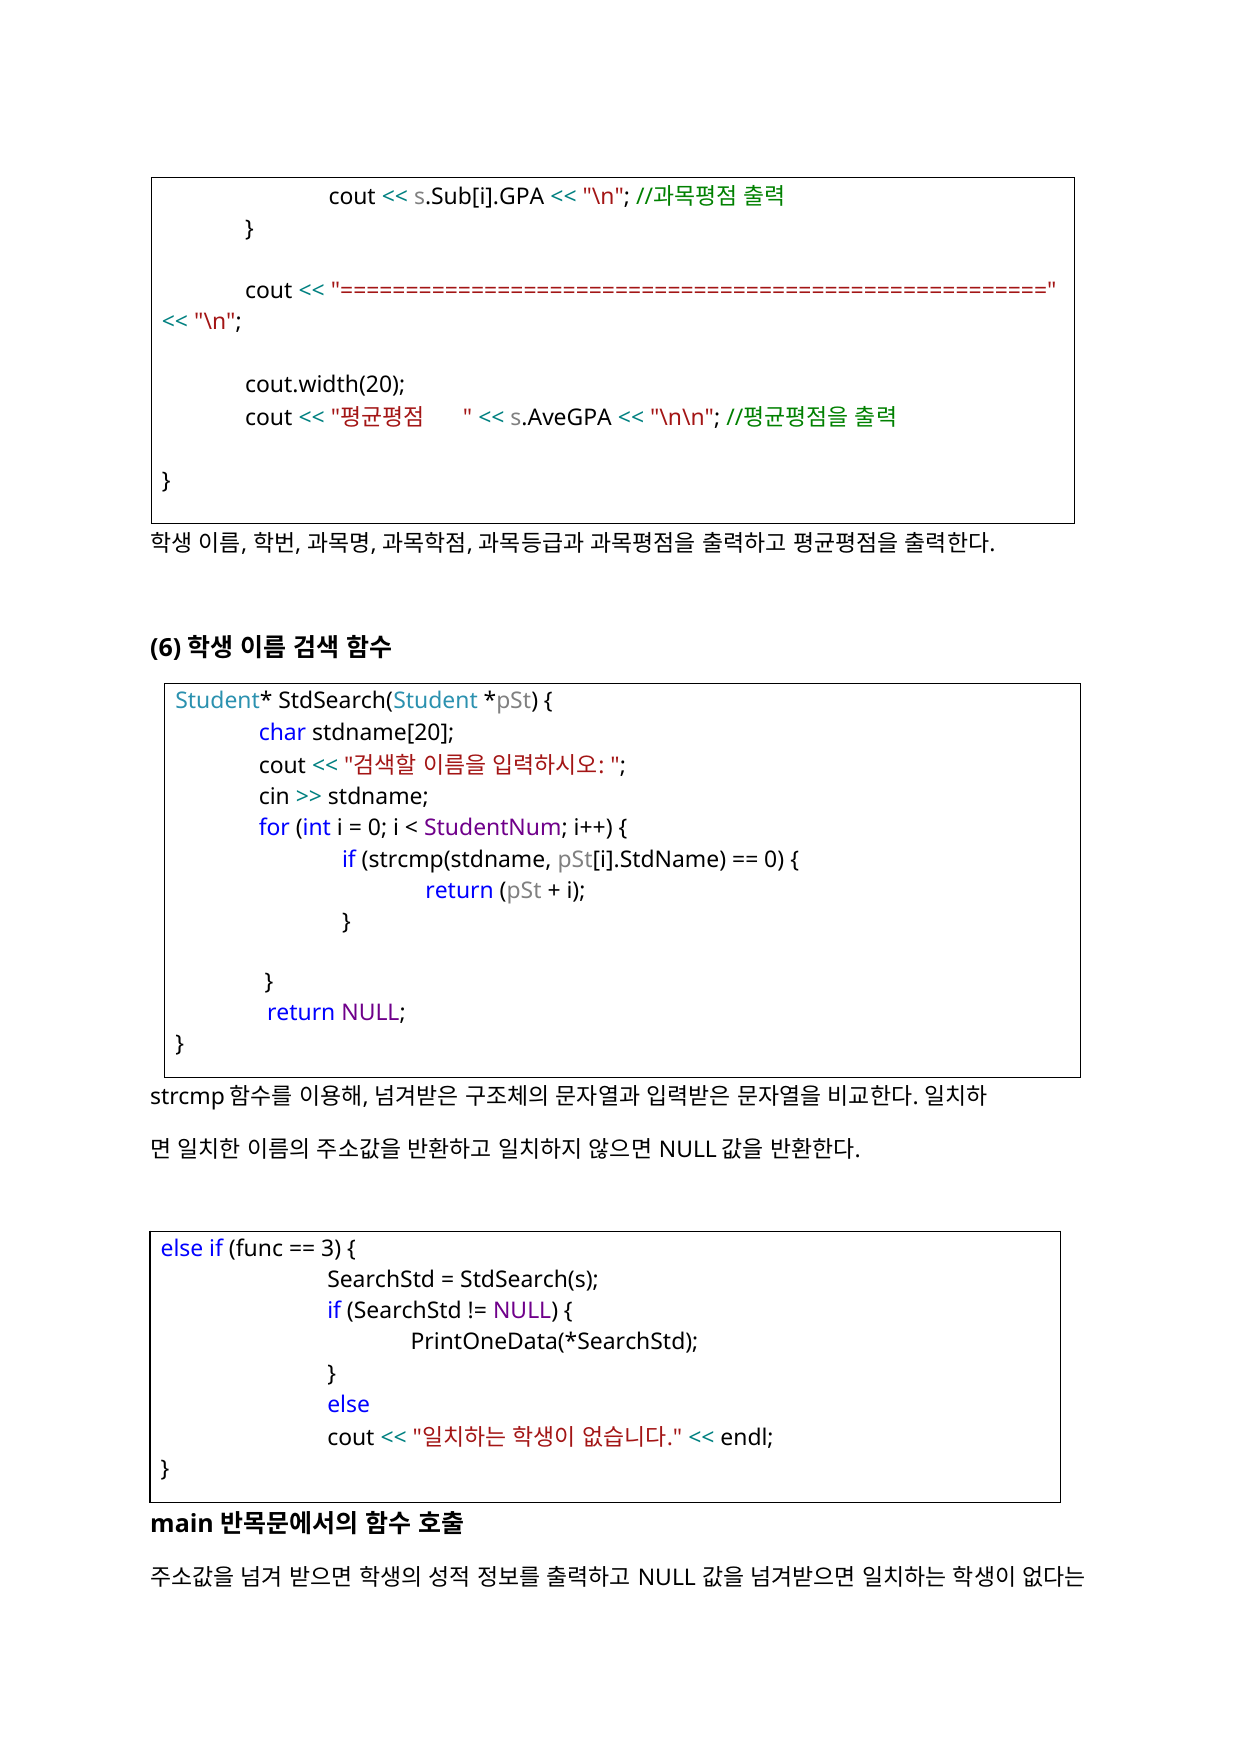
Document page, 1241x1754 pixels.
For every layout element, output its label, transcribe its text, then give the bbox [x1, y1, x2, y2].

text main 반목문에서의 함수 호출 [150, 1503, 1090, 1539]
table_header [152, 178, 1074, 523]
text (6) 학생 이름 검색 함수 [150, 627, 1090, 664]
text strcmp함수를 이용해, 넘겨받은 구조체의 문자열과 입력받은 문자열을 비교한다. 일치하 [150, 1078, 1090, 1111]
text 학생 이름, 학번, 과목명, 과목학점, 과목등급과 과목평점을 출력하고 평균평점을 출력한다. [150, 524, 1090, 558]
table_header Student* StdSearch(Student *pSt) { char stdname[20]; cout << "검색할 이름을 입력하시오: "; cin >> stdname; for (int i = 0; i < StudentNum; i++) { if (strcmp(stdname, pSt[i].StdName) == 0) { return (pSt + i); } } return NULL; } [165, 684, 1080, 1077]
text 면 일치한 이름의 주소값을 반환하고 일치하지 않으면 NULL값을 반환한다. [150, 1131, 1090, 1164]
table_header else if (func == 3) { SearchStd = StdSearch(s); if (SearchStd != NULL) { PrintOneData(*SearchStd); } else cout << "일치하는 학생이 없습니다." << endl; } [151, 1232, 1060, 1502]
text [150, 1559, 1090, 1592]
